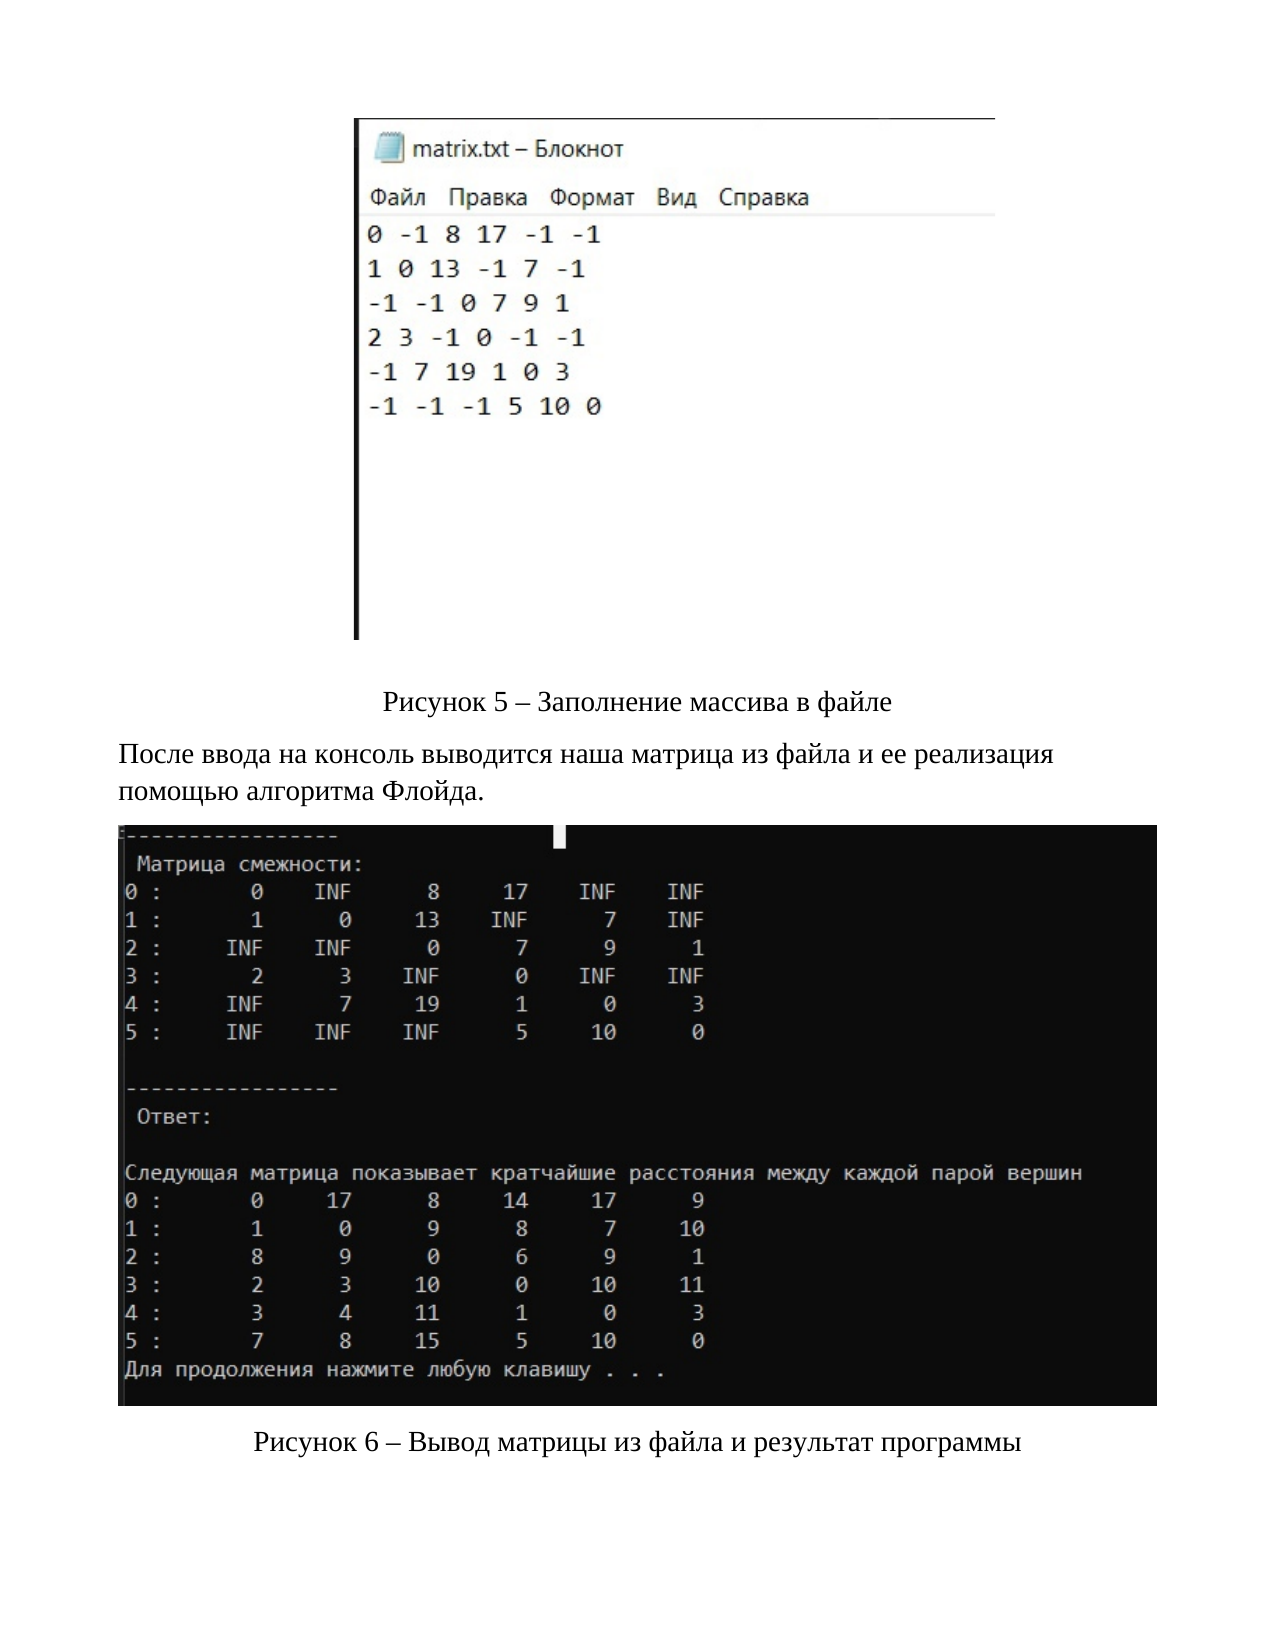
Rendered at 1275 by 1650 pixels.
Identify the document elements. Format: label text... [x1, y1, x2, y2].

text Рисунок 5 – Заполнение массива в файле [118, 684, 1157, 717]
picture [118, 825, 1157, 1406]
text После ввода на консоль выводится наша матрица из файла и ее реализация помощью алгоритма Флойда. [118, 737, 1157, 806]
picture [353, 118, 996, 640]
text Рисунок 6 – Вывод матрицы из файла и результат программы [118, 1424, 1157, 1458]
